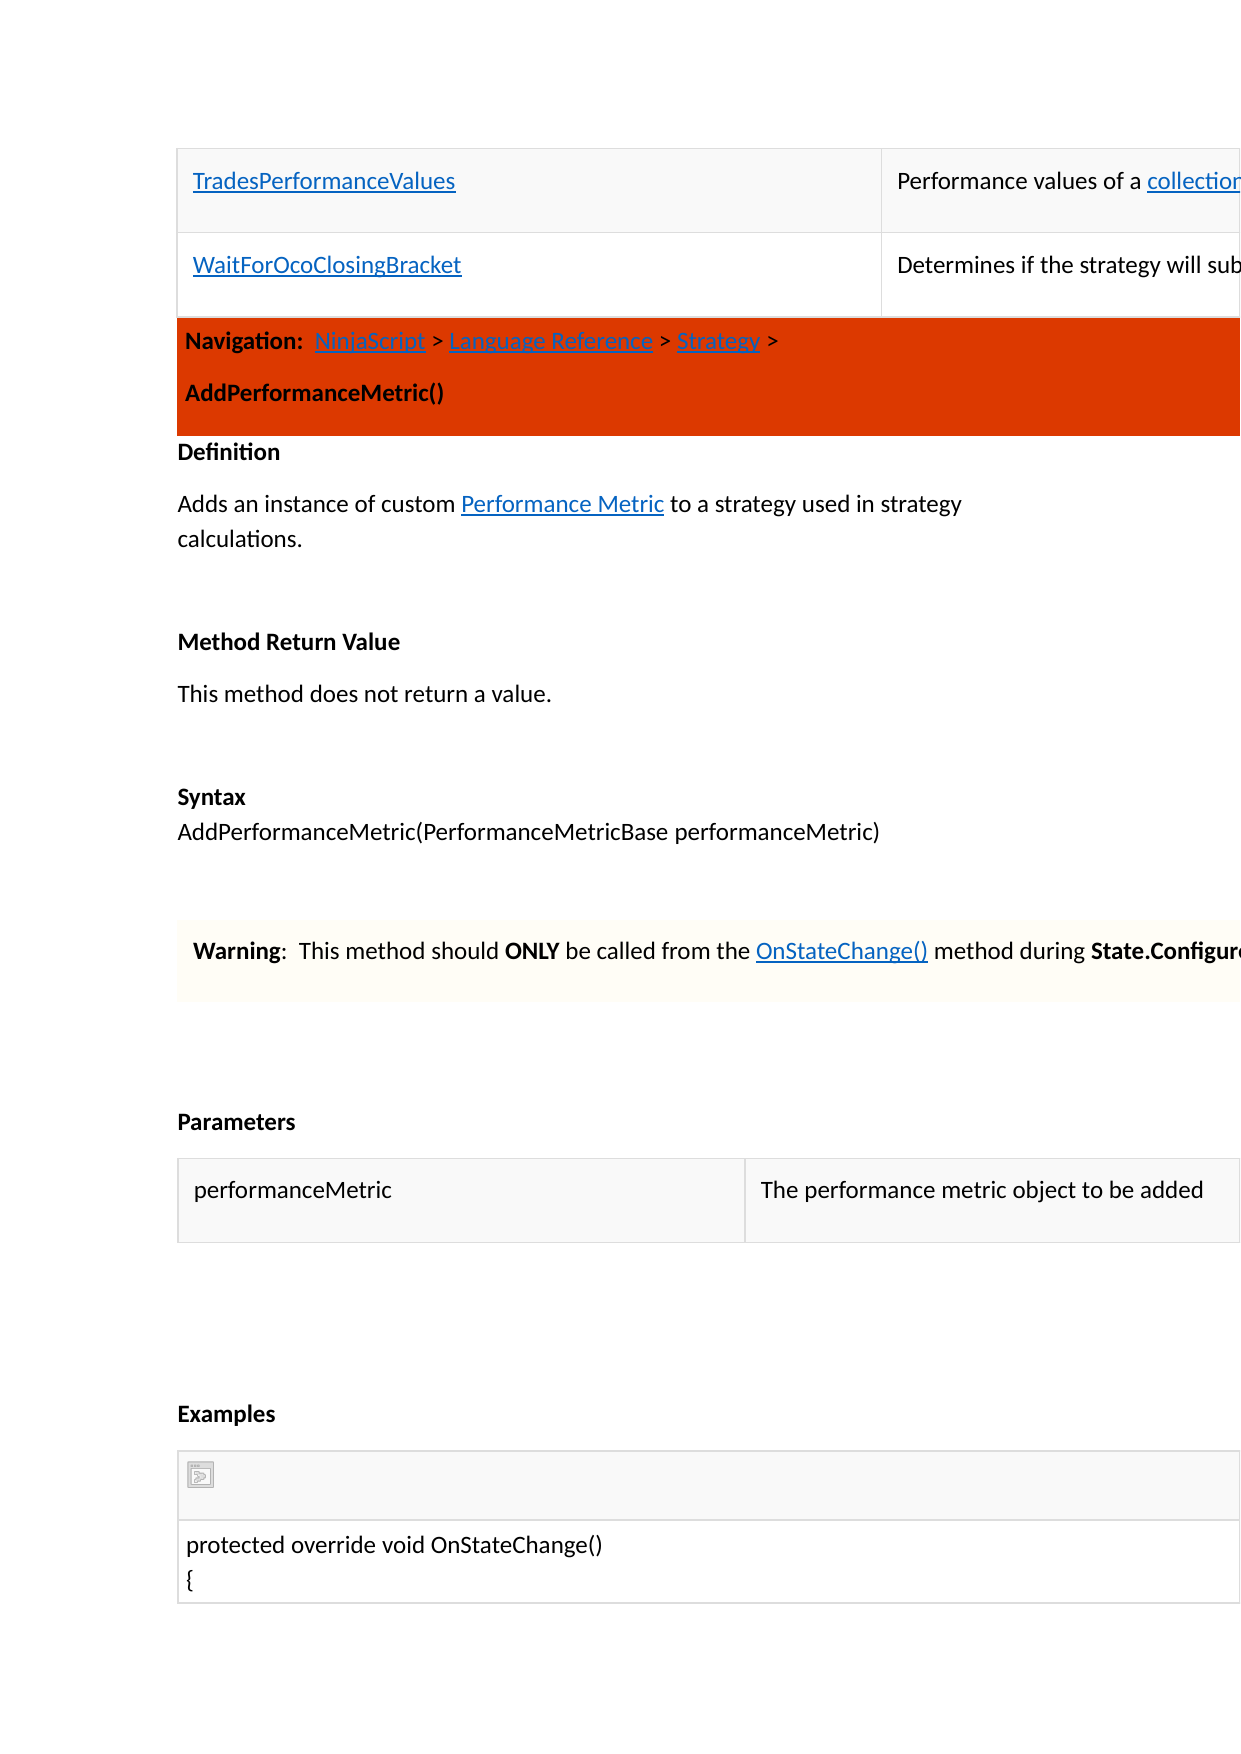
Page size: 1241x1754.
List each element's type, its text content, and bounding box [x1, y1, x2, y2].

table_cell Performance values of a collection of Trade objects. [882, 149, 1239, 232]
picture [185, 1459, 217, 1491]
text Examples [177, 1398, 1063, 1429]
table_header [179, 1452, 1239, 1519]
text Adds an instance of custom Performance Metric to a strategy used in strategy calculations. [177, 488, 1063, 554]
text Syntax AddPerformanceMetric(PerformanceMetricBase performanceMetric) [177, 781, 1063, 847]
table_header Warning: This method should ONLY be called from the OnStateChange() method during State.Configure [177, 920, 1240, 1002]
text Definition [177, 436, 1063, 467]
table_cell Determines if the strategy will submit both legs of an OCO bracket before submitting the pair to the broker. [882, 233, 1239, 316]
table_header The performance metric object to be added [746, 1159, 1239, 1242]
table_cell TradesPerformanceValues [178, 149, 881, 232]
text Method Return Value [177, 626, 1063, 657]
table_header performanceMetric [179, 1159, 744, 1242]
text This method does not return a value. [177, 678, 1063, 709]
table_cell WaitForOcoClosingBracket [178, 233, 881, 316]
text Parameters [177, 1106, 1063, 1136]
table_cell Navigation: NinjaScript > Language Reference > Strategy > AddPerformanceMetric() [177, 318, 1240, 436]
